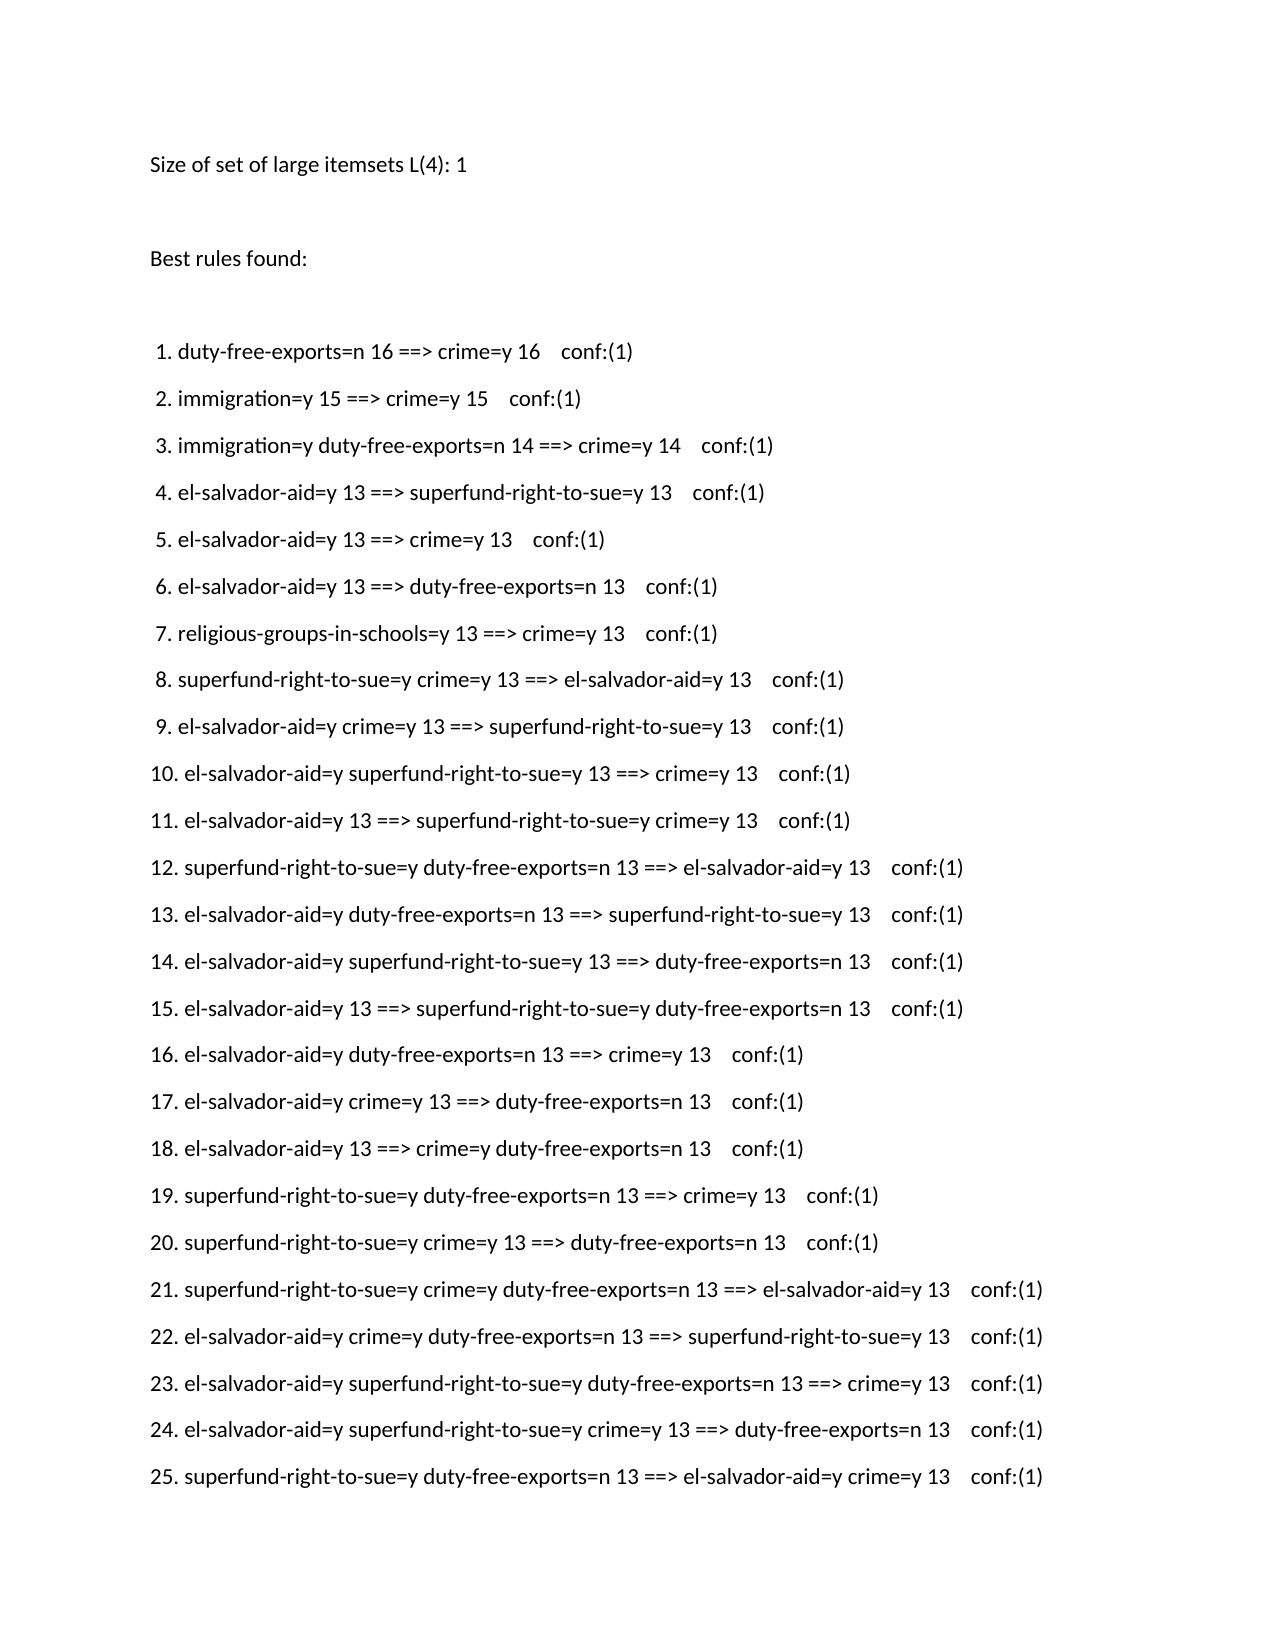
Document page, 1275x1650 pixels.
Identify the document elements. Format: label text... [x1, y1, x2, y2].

text 17. el-salvador-aid=y crime=y 13 ==> duty-free-exports=n 13 conf:(1) [150, 1087, 1125, 1116]
text 14. el-salvador-aid=y superfund-right-to-sue=y 13 ==> duty-free-exports=n 13 conf:(1) [150, 947, 1125, 975]
text 2. immigration=y 15 ==> crime=y 15 conf:(1) [150, 384, 1125, 412]
text 23. el-salvador-aid=y superfund-right-to-sue=y duty-free-exports=n 13 ==> crime=y 13 conf:(1) [150, 1369, 1125, 1397]
text 4. el-salvador-aid=y 13 ==> superfund-right-to-sue=y 13 conf:(1) [150, 478, 1125, 506]
text 8. superfund-right-to-sue=y crime=y 13 ==> el-salvador-aid=y 13 conf:(1) [150, 666, 1125, 694]
text 20. superfund-right-to-sue=y crime=y 13 ==> duty-free-exports=n 13 conf:(1) [150, 1228, 1125, 1256]
text 25. superfund-right-to-sue=y duty-free-exports=n 13 ==> el-salvador-aid=y crime=y 13 conf:(1) [150, 1462, 1125, 1491]
text 24. el-salvador-aid=y superfund-right-to-sue=y crime=y 13 ==> duty-free-exports=n 13 conf:(1) [150, 1416, 1125, 1444]
text 22. el-salvador-aid=y crime=y duty-free-exports=n 13 ==> superfund-right-to-sue=y 13 conf:(1) [150, 1322, 1125, 1350]
text 10. el-salvador-aid=y superfund-right-to-sue=y 13 ==> crime=y 13 conf:(1) [150, 759, 1125, 787]
text Best rules found: [150, 244, 1125, 272]
text 12. superfund-right-to-sue=y duty-free-exports=n 13 ==> el-salvador-aid=y 13 conf:(1) [150, 853, 1125, 881]
text 7. religious-groups-in-schools=y 13 ==> crime=y 13 conf:(1) [150, 619, 1125, 647]
text 21. superfund-right-to-sue=y crime=y duty-free-exports=n 13 ==> el-salvador-aid=y 13 conf:(1) [150, 1275, 1125, 1303]
text 11. el-salvador-aid=y 13 ==> superfund-right-to-sue=y crime=y 13 conf:(1) [150, 806, 1125, 834]
text 16. el-salvador-aid=y duty-free-exports=n 13 ==> crime=y 13 conf:(1) [150, 1041, 1125, 1069]
text 3. immigration=y duty-free-exports=n 14 ==> crime=y 14 conf:(1) [150, 431, 1125, 459]
text 18. el-salvador-aid=y 13 ==> crime=y duty-free-exports=n 13 conf:(1) [150, 1134, 1125, 1162]
text 19. superfund-right-to-sue=y duty-free-exports=n 13 ==> crime=y 13 conf:(1) [150, 1181, 1125, 1209]
text 5. el-salvador-aid=y 13 ==> crime=y 13 conf:(1) [150, 525, 1125, 553]
text 6. el-salvador-aid=y 13 ==> duty-free-exports=n 13 conf:(1) [150, 572, 1125, 600]
text Size of set of large itemsets L(4): 1 [150, 150, 1125, 178]
text 9. el-salvador-aid=y crime=y 13 ==> superfund-right-to-sue=y 13 conf:(1) [150, 712, 1125, 741]
text 13. el-salvador-aid=y duty-free-exports=n 13 ==> superfund-right-to-sue=y 13 conf:(1) [150, 900, 1125, 928]
text 1. duty-free-exports=n 16 ==> crime=y 16 conf:(1) [150, 337, 1125, 366]
text 15. el-salvador-aid=y 13 ==> superfund-right-to-sue=y duty-free-exports=n 13 conf:(1) [150, 994, 1125, 1022]
